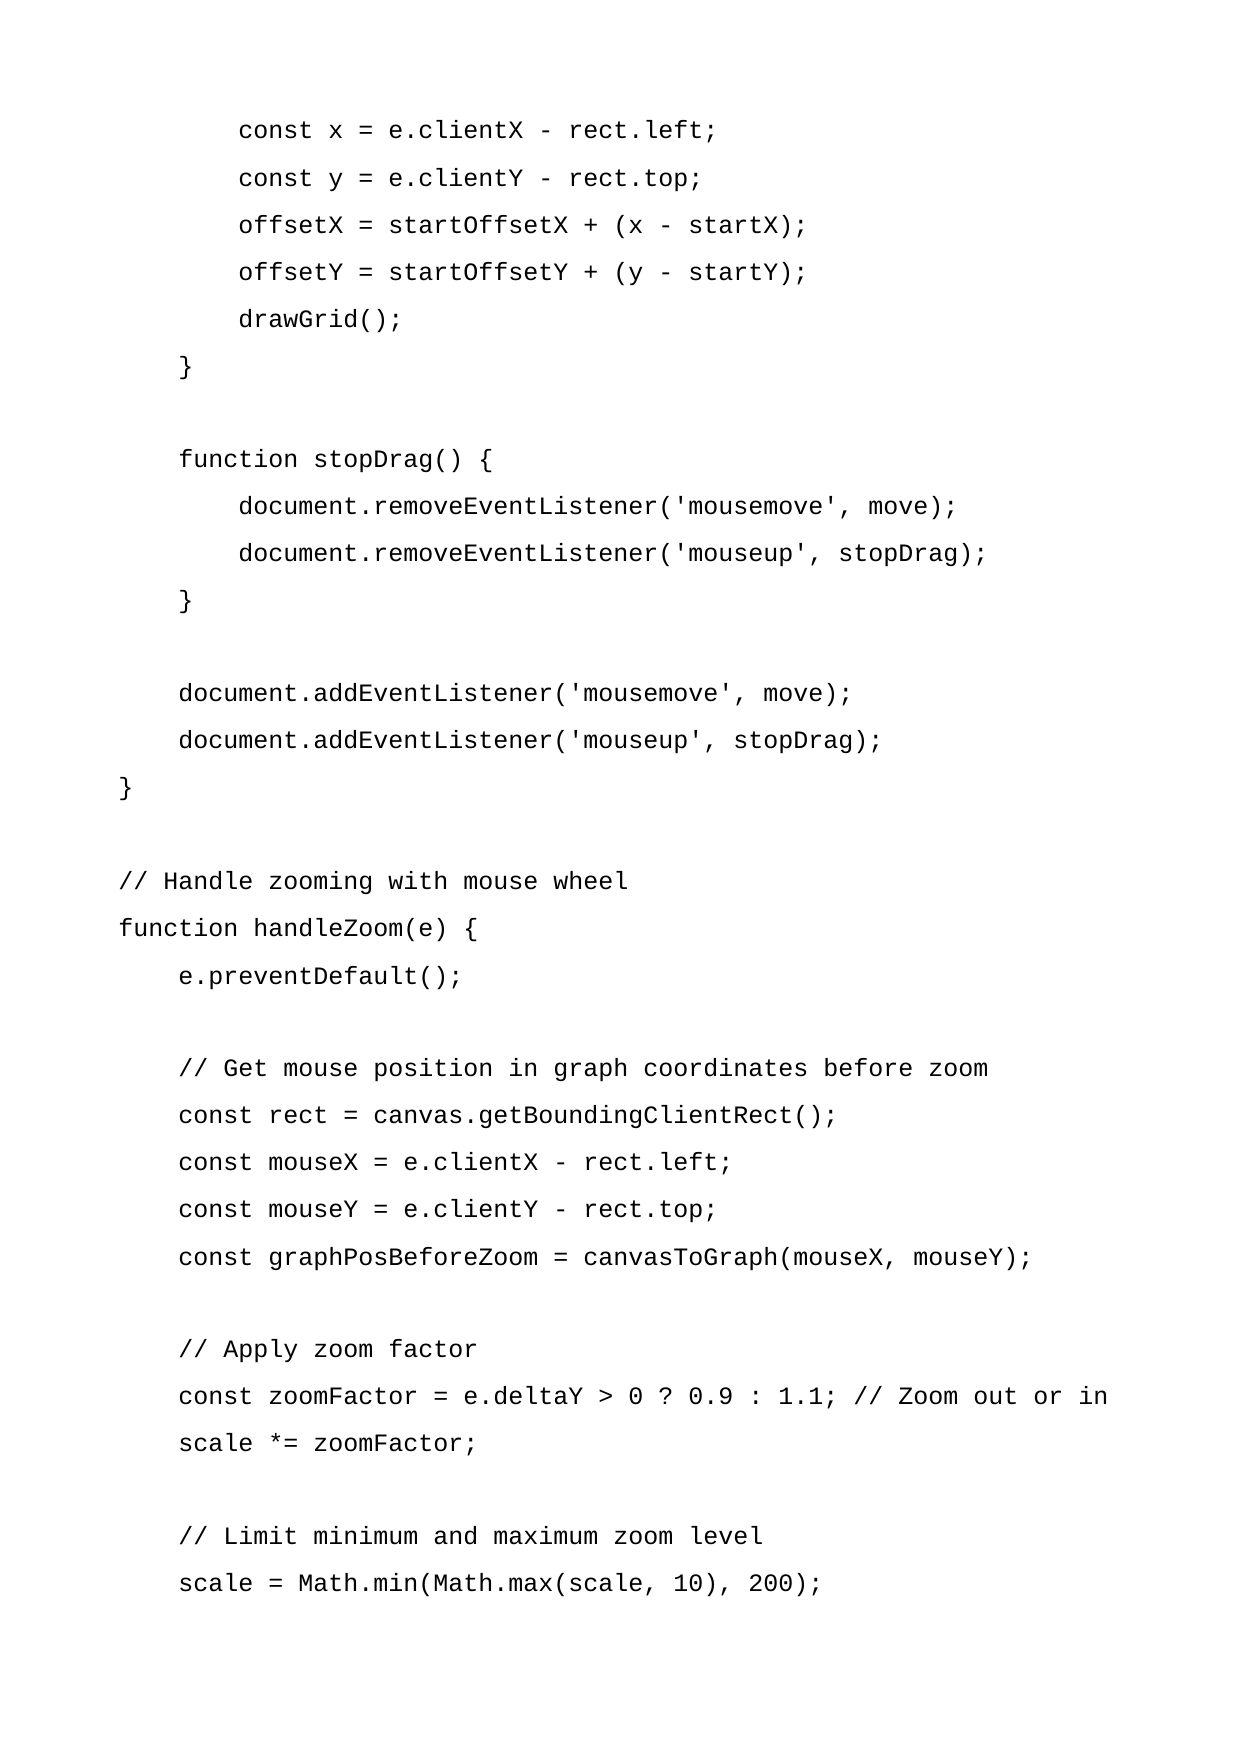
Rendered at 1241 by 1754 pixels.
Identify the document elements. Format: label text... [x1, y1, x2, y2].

text // Limit minimum and maximum zoom level [118, 1523, 1122, 1552]
text const x = e.clientX - rect.left; [118, 118, 1122, 146]
text scale *= zoomFactor; [118, 1431, 1122, 1459]
text const zoomFactor = e.deltaY > 0 ? 0.9 : 1.1; // Zoom out or in [118, 1384, 1122, 1412]
text document.addEventListener('mousemove', move); [118, 680, 1122, 708]
text document.removeEventListener('mouseup', stopDrag); [118, 541, 1122, 569]
text const rect = canvas.getBoundingClientRect(); [118, 1103, 1122, 1131]
text const mouseY = e.clientY - rect.top; [118, 1197, 1122, 1225]
text scale = Math.min(Math.max(scale, 10), 200); [118, 1570, 1122, 1599]
text function stopDrag() { [118, 446, 1122, 474]
text offsetY = startOffsetY + (y - startY); [118, 259, 1122, 288]
text } [118, 588, 1122, 616]
text document.removeEventListener('mousemove', move); [118, 493, 1122, 522]
text // Apply zoom factor [118, 1337, 1122, 1365]
text document.addEventListener('mouseup', stopDrag); [118, 727, 1122, 756]
text const graphPosBeforeZoom = canvasToGraph(mouseX, mouseY); [118, 1244, 1122, 1273]
text drawGrid(); [118, 307, 1122, 335]
text const y = e.clientY - rect.top; [118, 165, 1122, 193]
text // Get mouse position in graph coordinates before zoom [118, 1056, 1122, 1084]
text } [118, 774, 1122, 803]
text e.preventDefault(); [118, 963, 1122, 992]
text const mouseX = e.clientX - rect.left; [118, 1150, 1122, 1178]
text function handleZoom(e) { [118, 916, 1122, 944]
text } [118, 354, 1122, 382]
text offsetX = startOffsetX + (x - startX); [118, 212, 1122, 241]
text // Handle zooming with mouse wheel [118, 869, 1122, 897]
